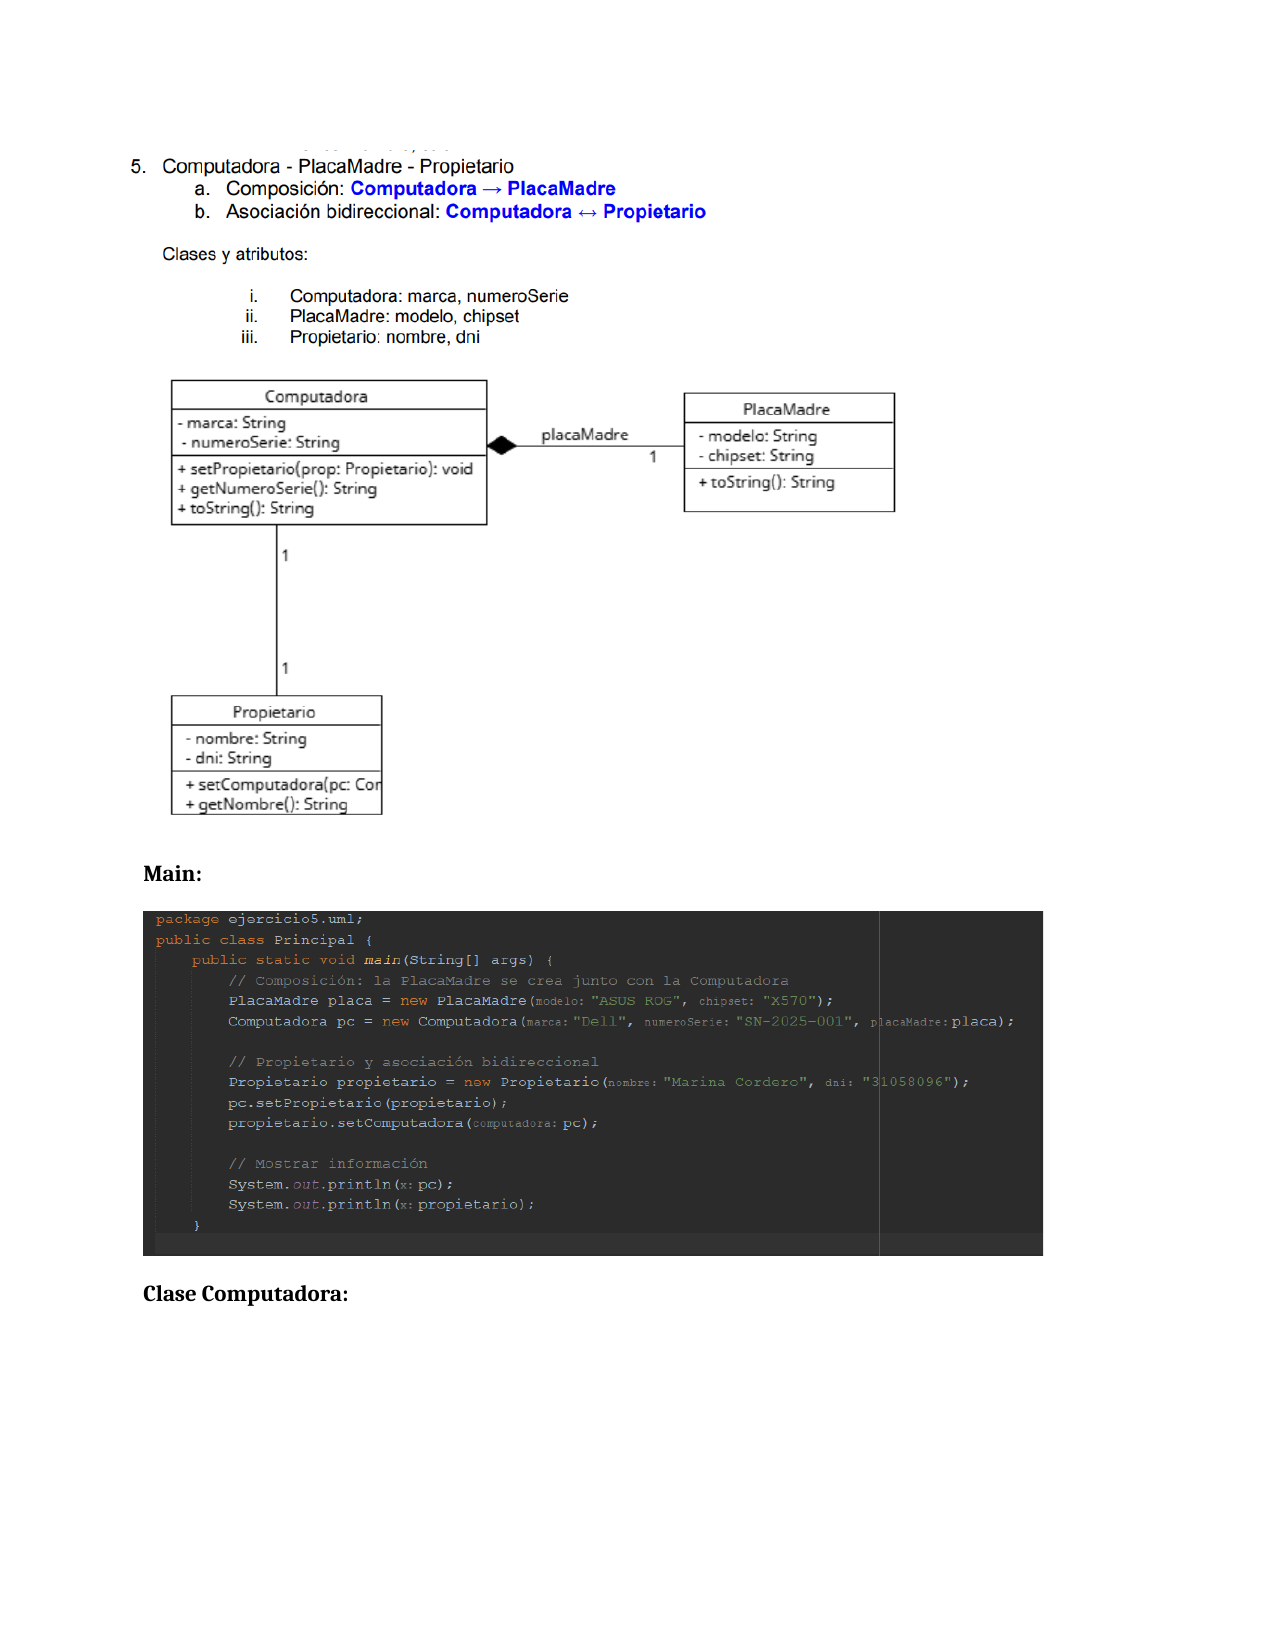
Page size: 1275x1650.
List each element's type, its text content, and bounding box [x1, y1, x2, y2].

text Clase Computadora: [143, 1281, 1087, 1307]
text Main: [143, 861, 1087, 887]
picture [143, 911, 1044, 1256]
picture [143, 371, 913, 836]
picture [113, 150, 746, 347]
